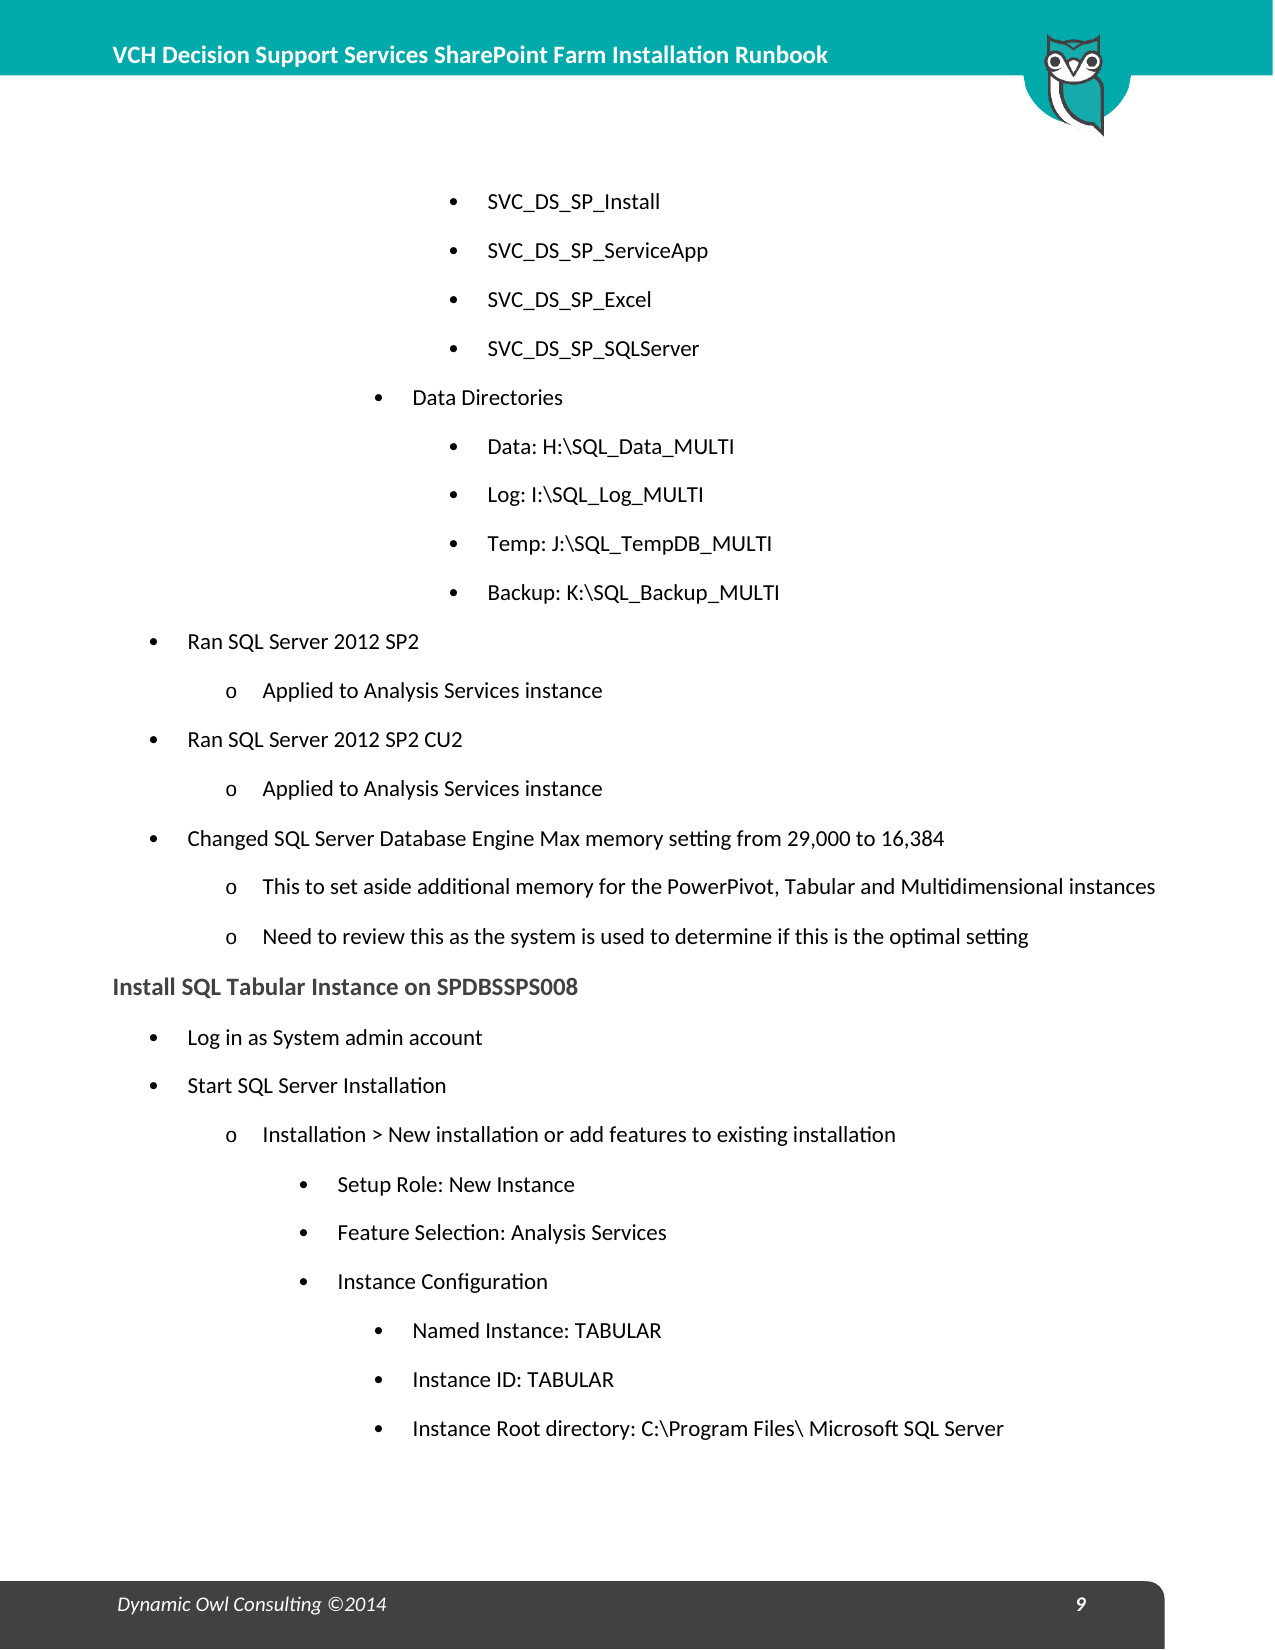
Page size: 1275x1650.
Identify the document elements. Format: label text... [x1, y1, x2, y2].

list Ran SQL Server 2012 SP2 CU2 [150, 725, 1162, 753]
list Feature Selection: Analysis Services [300, 1218, 1162, 1247]
list Backup: K:\SQL_Backup_MULTI [450, 578, 1162, 606]
list Temp: J:\SQL_TempDB_MULTI [450, 529, 1162, 557]
list Applied to Analysis Services instance [225, 676, 1162, 704]
list Instance Root directory: C:\Program Files\ Microsoft SQL Server [375, 1414, 1162, 1442]
list Applied to Analysis Services instance [225, 774, 1162, 803]
list Log in as System admin account [150, 1023, 1162, 1051]
list SVC_DS_SP_Install [450, 187, 1162, 216]
list Need to review this as the system is used to determine if this is the optimal setting [225, 922, 1162, 950]
list Log: I:\SQL_Log_MULTI [450, 481, 1162, 509]
list SVC_DS_SP_Excel [450, 285, 1162, 313]
list Named Instance: TABULAR [375, 1316, 1162, 1344]
list Data Directories [375, 383, 1162, 411]
list Setup Role: New Instance [300, 1170, 1162, 1198]
list Instance Configuration [300, 1267, 1162, 1295]
subtitle Install SQL Tabular Instance on SPDBSSPS008 [112, 971, 1162, 1002]
list SVC_DS_SP_SQLServer [450, 334, 1162, 362]
list Changed SQL Server Database Engine Max memory setting from 29,000 to 16,384 [150, 824, 1162, 852]
list Ran SQL Server 2012 SP2 [150, 627, 1162, 655]
list This to set aside additional memory for the PowerPivot, Tabular and Multidimensional instances [225, 872, 1162, 901]
list Instance ID: TABULAR [375, 1365, 1162, 1393]
list Start SQL Server Installation [150, 1071, 1162, 1099]
list SVC_DS_SP_ServiceApp [450, 236, 1162, 264]
picture [1044, 33, 1104, 137]
list Installation > New installation or add features to existing installation [225, 1120, 1162, 1149]
list Data: H:\SQL_Data_MULTI [450, 432, 1162, 460]
